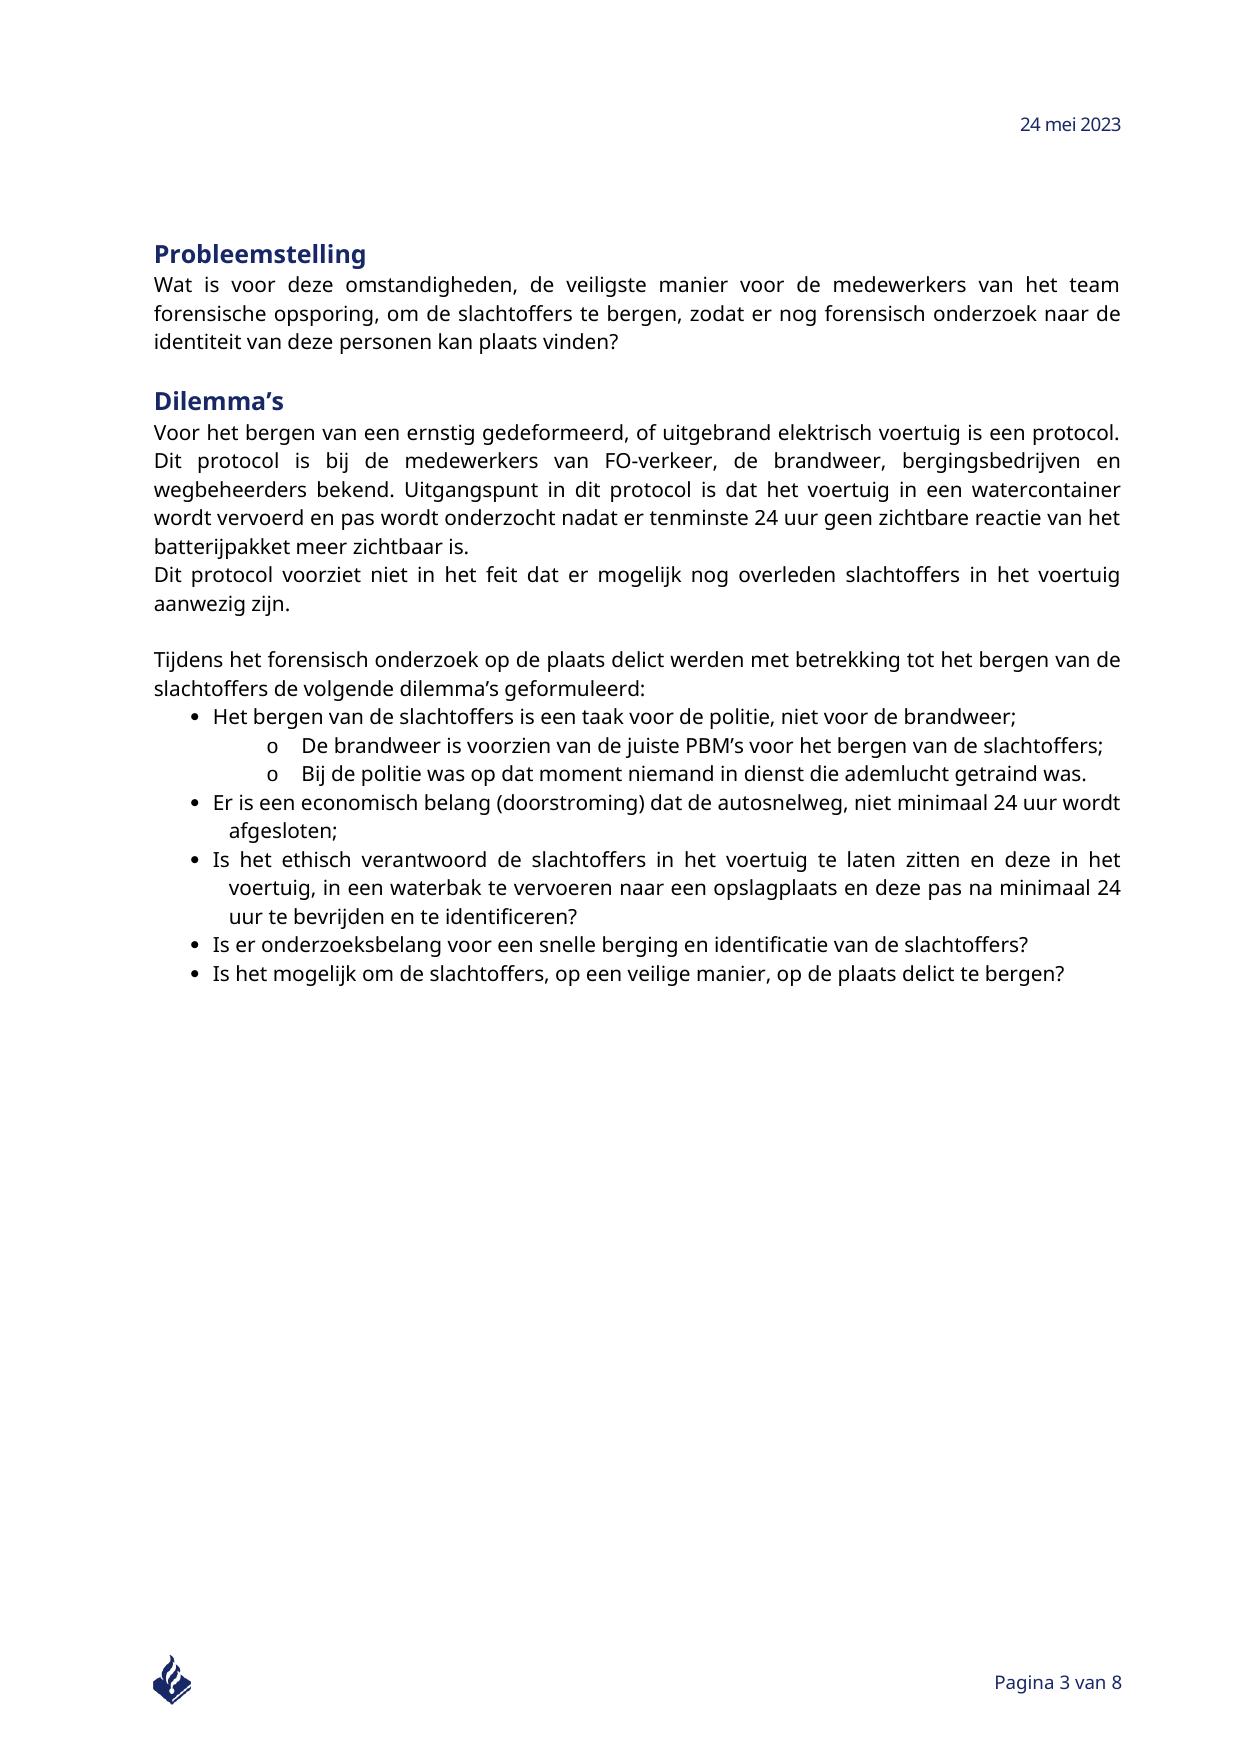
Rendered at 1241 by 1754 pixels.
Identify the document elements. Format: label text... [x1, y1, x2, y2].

picture [147, 1655, 197, 1705]
list Het bergen van de slachtoffers is een taak voor de politie, niet voor de brandweer; [191, 702, 1122, 731]
text Wat is voor deze omstandigheden, de veiligste manier voor de medewerkers van het team forensische opsporing, om de slachtoffers te bergen, zodat er nog forensisch onderzoek naar de identiteit van deze personen kan plaats vinden? [153, 270, 1122, 356]
text Dilemma’s [153, 384, 1122, 418]
text Voor het bergen van een ernstig gedeformeerd, of uitgebrand elektrisch voertuig is een protocol. Dit protocol is bij de medewerkers van FO-verkeer, de brandweer, bergingsbedrijven en wegbeheerders bekend. Uitgangspunt in dit protocol is dat het voertuig in een watercontainer wordt vervoerd en pas wordt onderzocht nadat er tenminste 24 uur geen zichtbare reactie van het batterijpakket meer zichtbaar is. [153, 418, 1122, 560]
text Tijdens het forensisch onderzoek op de plaats delict werden met betrekking tot het bergen van de slachtoffers de volgende dilemma’s geformuleerd: [153, 646, 1122, 702]
list Is het mogelijk om de slachtoffers, op een veilige manier, op de plaats delict te bergen? [191, 959, 1122, 987]
list Is er onderzoeksbelang voor een snelle berging en identificatie van de slachtoffers? [191, 930, 1122, 959]
list Is het ethisch verantwoord de slachtoffers in het voertuig te laten zitten en deze in het voertuig, in een waterbak te vervoeren naar een opslagplaats en deze pas na minimaal 24 uur te bevrijden en te identificeren? [191, 845, 1122, 930]
list Bij de politie was op dat moment niemand in dienst die ademlucht getraind was. [266, 759, 1122, 788]
list De brandweer is voorzien van de juiste PBM’s voor het bergen van de slachtoffers; [266, 731, 1122, 759]
list Er is een economisch belang (doorstroming) dat de autosnelweg, niet minimaal 24 uur wordt afgesloten; [191, 788, 1122, 845]
text Dit protocol voorziet niet in het feit dat er mogelijk nog overleden slachtoffers in het voertuig aanwezig zijn. [153, 560, 1122, 617]
text Probleemstelling [153, 236, 1122, 270]
